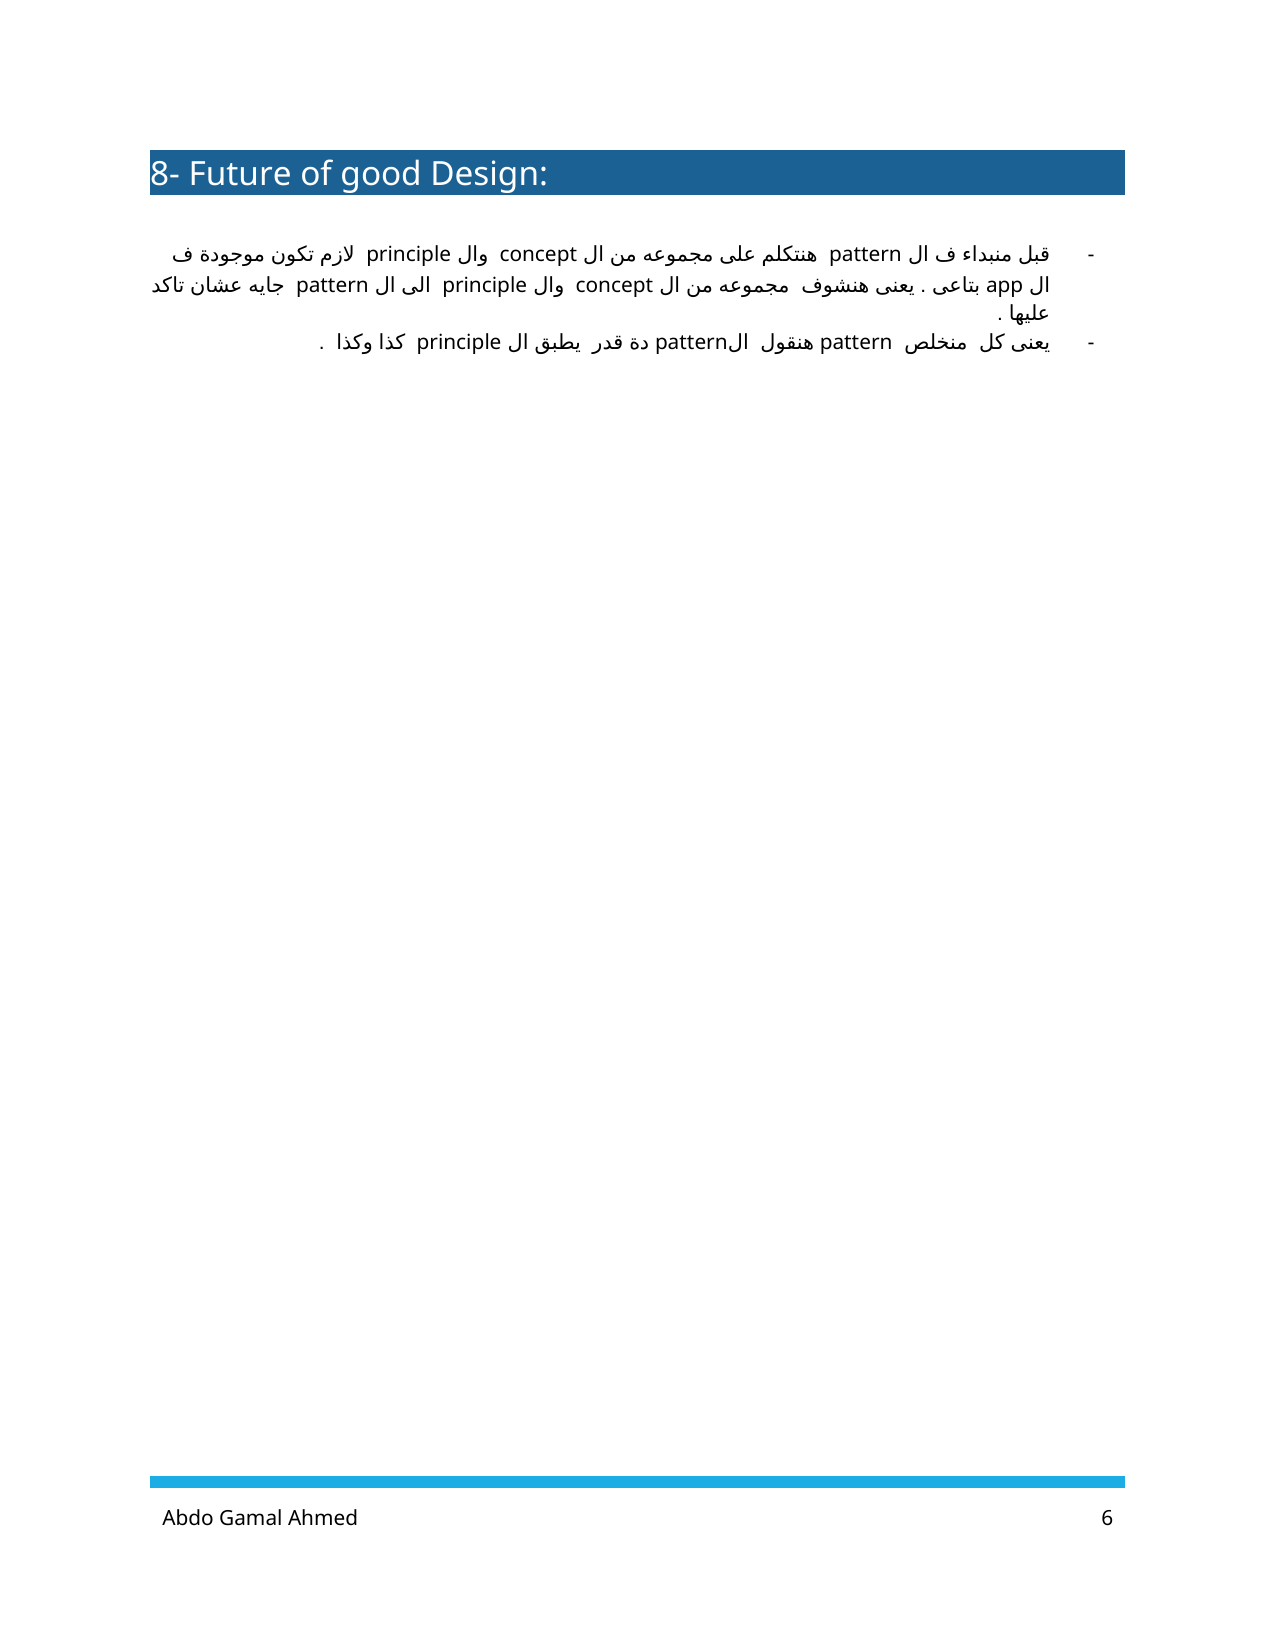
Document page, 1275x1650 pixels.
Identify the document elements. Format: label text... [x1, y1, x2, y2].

list يعنى كل منخلص pattern هنقول الpattern دة قدر يطبق ال principle كذا وكذا . [150, 327, 1087, 356]
subtitle 8- Future of good Design: [150, 150, 1125, 195]
